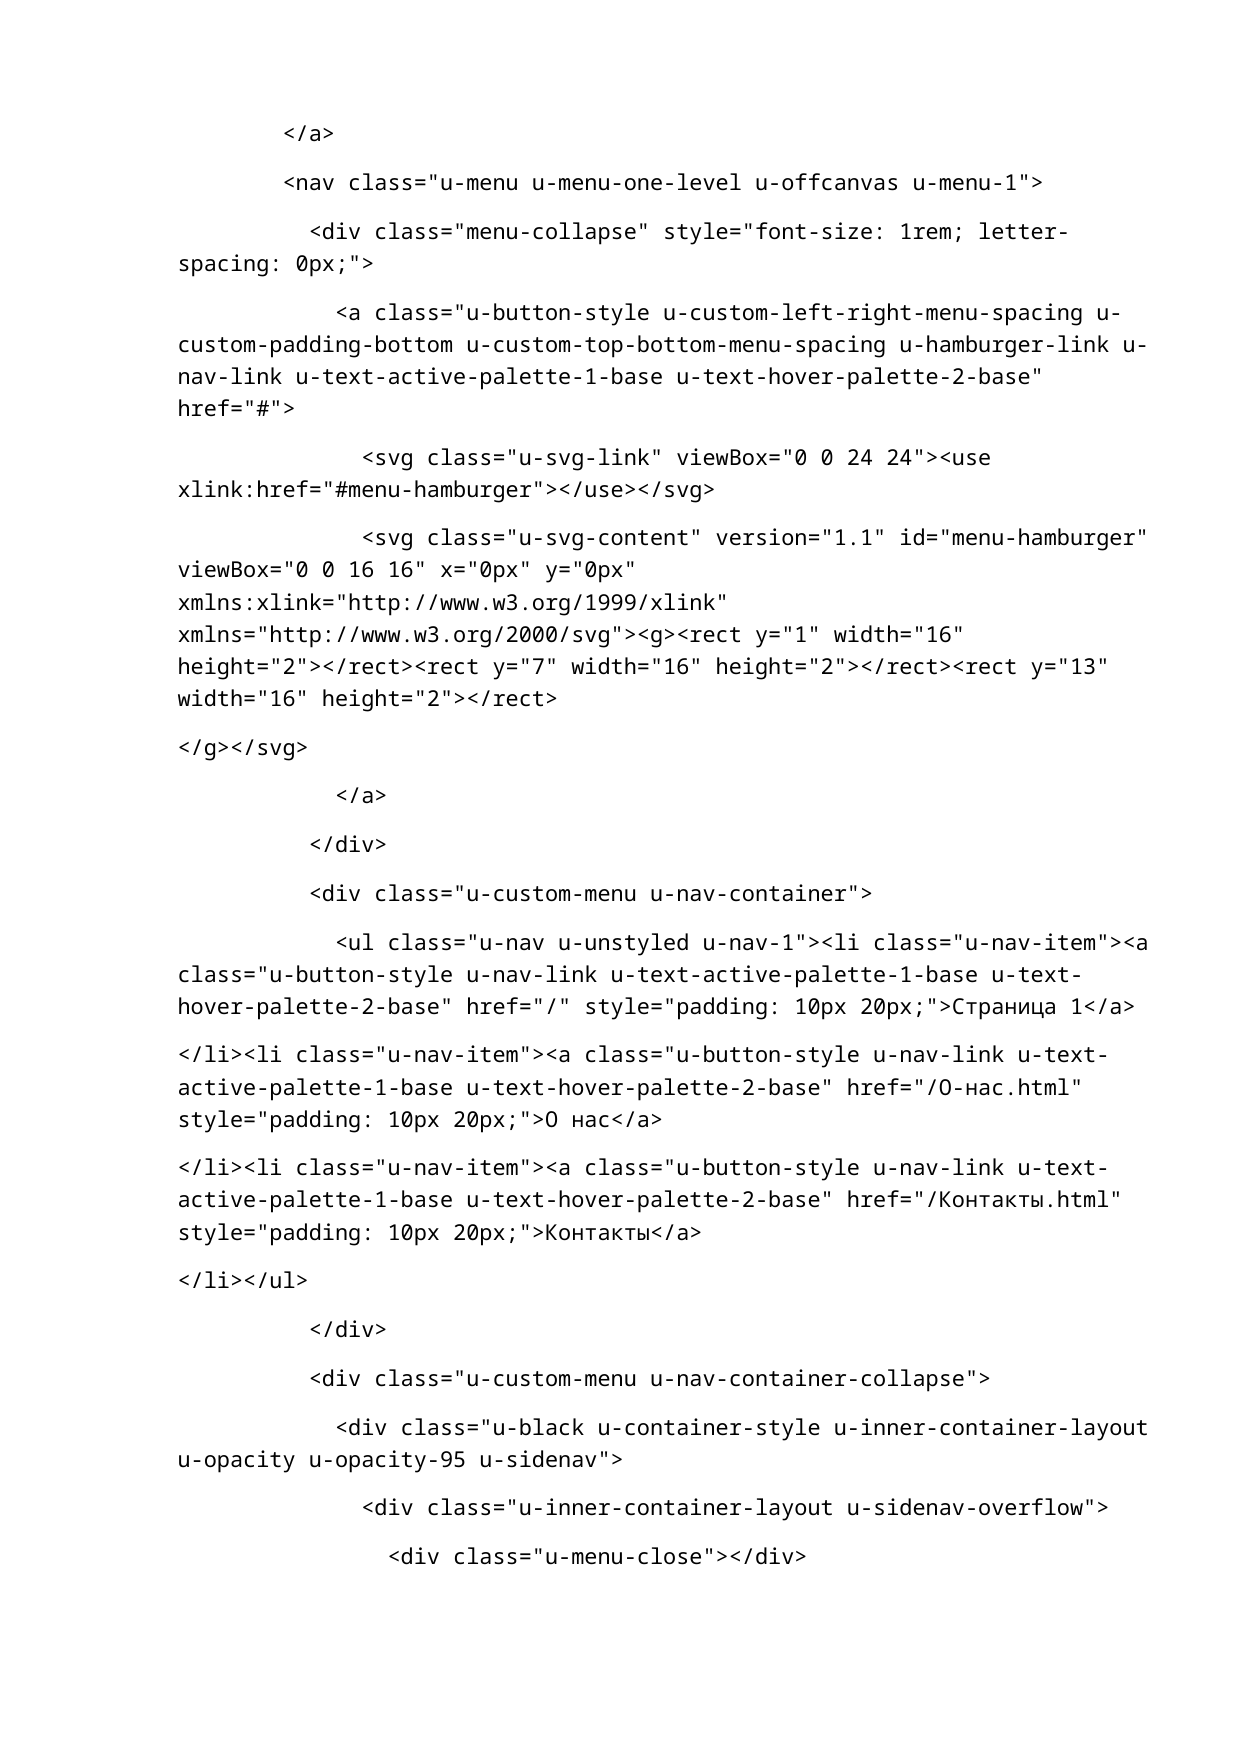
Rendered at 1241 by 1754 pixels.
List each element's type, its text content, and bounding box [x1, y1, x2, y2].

text <svg class="u-svg-link" viewBox="0 0 24 24"><use xlink:href="#menu-hamburger"></use></svg> [177, 441, 1152, 503]
text <nav class="u-menu u-menu-one-level u-offcanvas u-menu-1"> [177, 167, 1152, 197]
text </a> [177, 780, 1152, 810]
text </li><li class="u-nav-item"><a class="u-button-style u-nav-link u-text-active-palette-1-base u-text-hover-palette-2-base" href="/Контакты.html" style="padding: 10px 20px;">Контакты</a> [177, 1152, 1152, 1246]
text </g></svg> [177, 731, 1152, 761]
text <ul class="u-nav u-unstyled u-nav-1"><li class="u-nav-item"><a class="u-button-style u-nav-link u-text-active-palette-1-base u-text-hover-palette-2-base" href="/" style="padding: 10px 20px;">Страница 1</a> [177, 926, 1152, 1020]
text </div> [177, 829, 1152, 859]
text <div class="u-black u-container-style u-inner-container-layout u-opacity u-opacity-95 u-sidenav"> [177, 1411, 1152, 1473]
text <div class="u-menu-close"></div> [177, 1541, 1152, 1571]
text <svg class="u-svg-content" version="1.1" id="menu-hamburger" viewBox="0 0 16 16" x="0px" y="0px" xmlns:xlink="http://www.w3.org/1999/xlink" xmlns="http://www.w3.org/2000/svg"><g><rect y="1" width="16" height="2"></rect><rect y="7" width="16" height="2"></rect><rect y="13" width="16" height="2"></rect> [177, 522, 1152, 712]
text <div class="menu-collapse" style="font-size: 1rem; letter-spacing: 0px;"> [177, 216, 1152, 277]
text </div> [177, 1314, 1152, 1344]
text <div class="u-custom-menu u-nav-container"> [177, 878, 1152, 907]
text </a> [177, 118, 1152, 148]
text </li><li class="u-nav-item"><a class="u-button-style u-nav-link u-text-active-palette-1-base u-text-hover-palette-2-base" href="/О-нас.html" style="padding: 10px 20px;">О нас</a> [177, 1039, 1152, 1133]
text </li></ul> [177, 1265, 1152, 1295]
text <div class="u-inner-container-layout u-sidenav-overflow"> [177, 1492, 1152, 1522]
text <div class="u-custom-menu u-nav-container-collapse"> [177, 1363, 1152, 1392]
text <a class="u-button-style u-custom-left-right-menu-spacing u-custom-padding-bottom u-custom-top-bottom-menu-spacing u-hamburger-link u-nav-link u-text-active-palette-1-base u-text-hover-palette-2-base" href="#"> [177, 296, 1152, 422]
